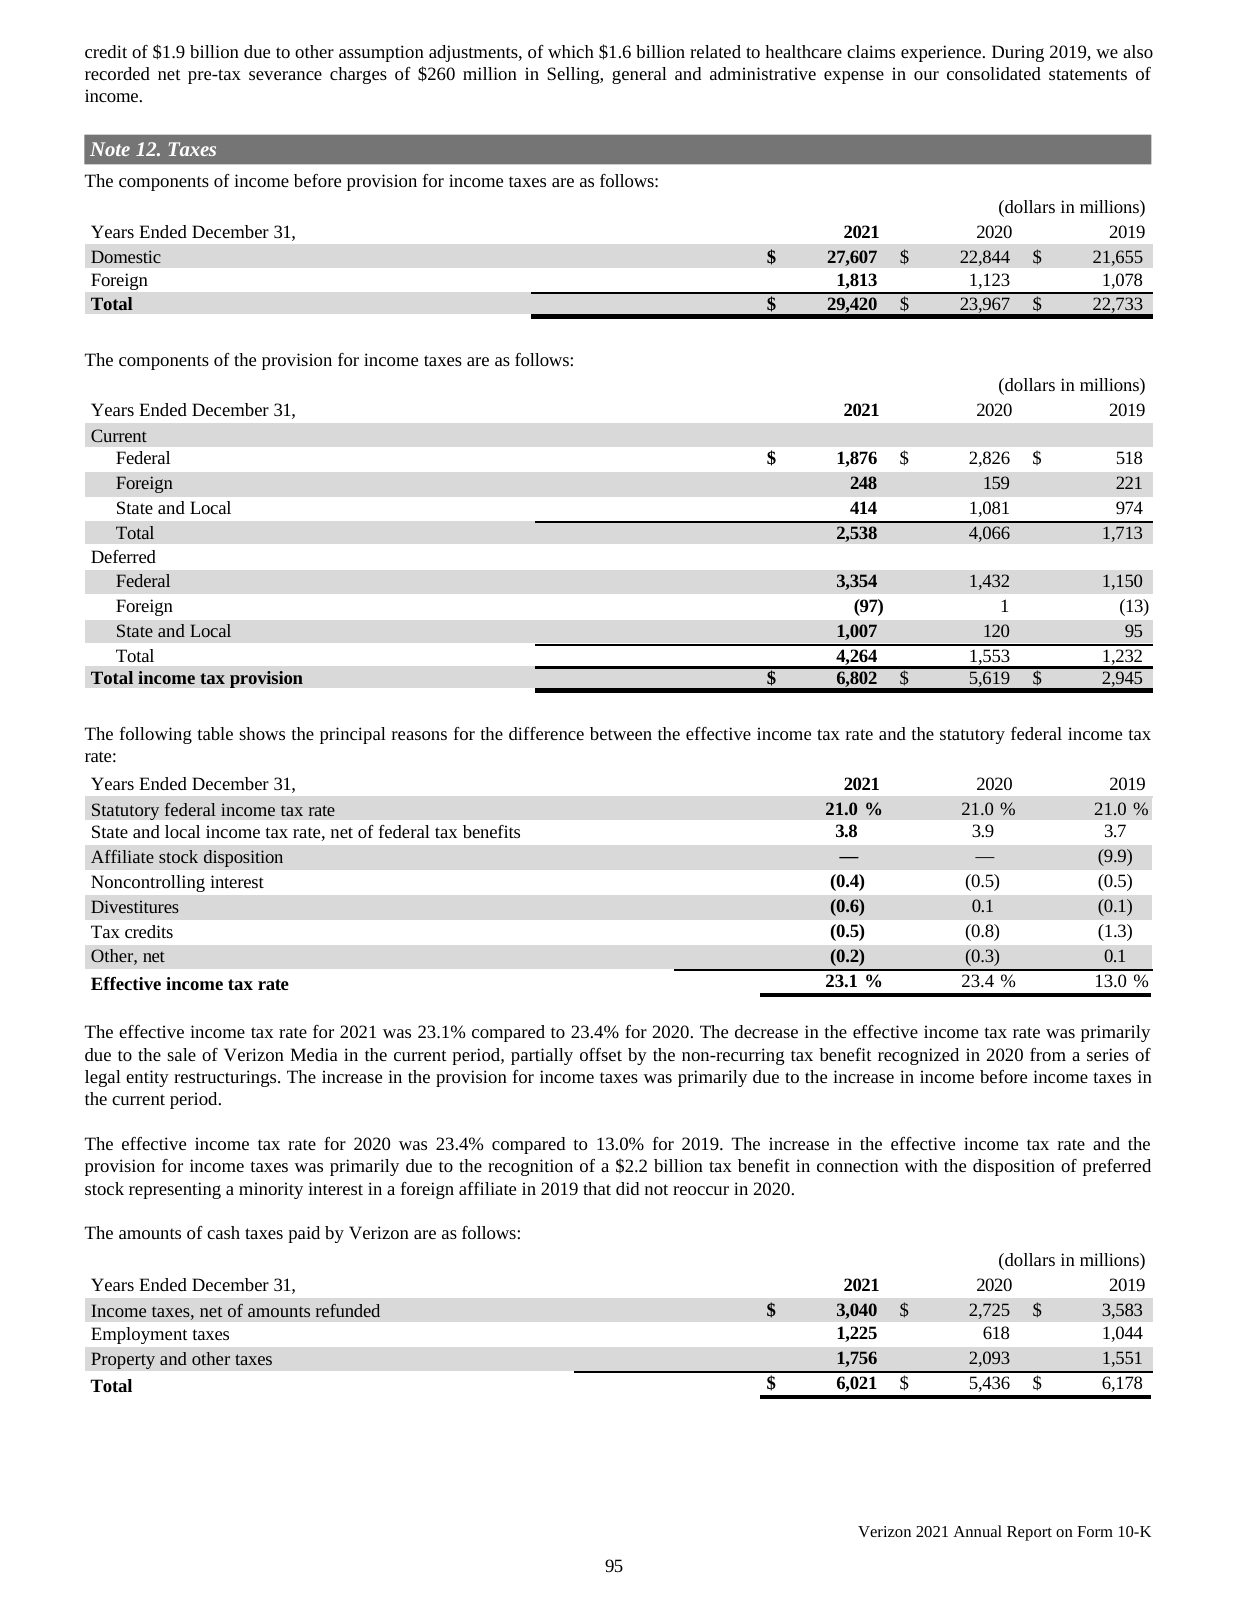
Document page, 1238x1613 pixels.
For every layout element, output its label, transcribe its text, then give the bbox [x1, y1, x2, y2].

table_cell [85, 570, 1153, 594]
text The components of the provision for income taxes are as follows: [84, 349, 1194, 371]
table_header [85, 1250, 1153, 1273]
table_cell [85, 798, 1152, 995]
text The following table shows the principal reasons for the difference between the effective income tax rate and the statutory federal income tax rate: [84, 723, 1154, 767]
text credit of $1.9 billion due to other assumption adjustments, of which $1.6 billion related to healthcare claims experience. During 2019, we also recorded net pre-tax severance charges of $260 million in Selling, general and administrative expense in our consolidated statements of income. [84, 41, 1153, 107]
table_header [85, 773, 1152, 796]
text The effective income tax rate for 2021 was 23.1% compared to 23.4% for 2020. The decrease in the effective income tax rate was primarily due to the sale of Verizon Media in the current period, partially offset by the non-recurring tax benefit recognized in 2020 from a series of legal entity restructurings. The increase in the provision for income taxes was primarily due to the increase in income before income taxes in the current period. [84, 1021, 1154, 1109]
text The amounts of cash taxes paid by Verizon are as follows: [84, 1222, 1194, 1244]
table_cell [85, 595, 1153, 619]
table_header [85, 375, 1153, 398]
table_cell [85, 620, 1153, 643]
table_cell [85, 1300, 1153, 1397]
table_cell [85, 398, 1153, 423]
text The components of income before provision for income taxes are as follows: [84, 138, 1194, 192]
text The effective income tax rate for 2020 was 23.4% compared to 13.0% for 2019. The increase in the effective income tax rate and the provision for income taxes was primarily due to the recognition of a $2.2 billion tax benefit in connection with the disposition of preferred stock representing a minority interest in a foreign affiliate in 2019 that did not reoccur in 2020. [84, 1133, 1153, 1199]
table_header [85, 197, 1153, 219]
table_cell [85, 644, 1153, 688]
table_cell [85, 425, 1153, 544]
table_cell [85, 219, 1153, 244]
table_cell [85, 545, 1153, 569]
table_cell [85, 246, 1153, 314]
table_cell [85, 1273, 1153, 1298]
